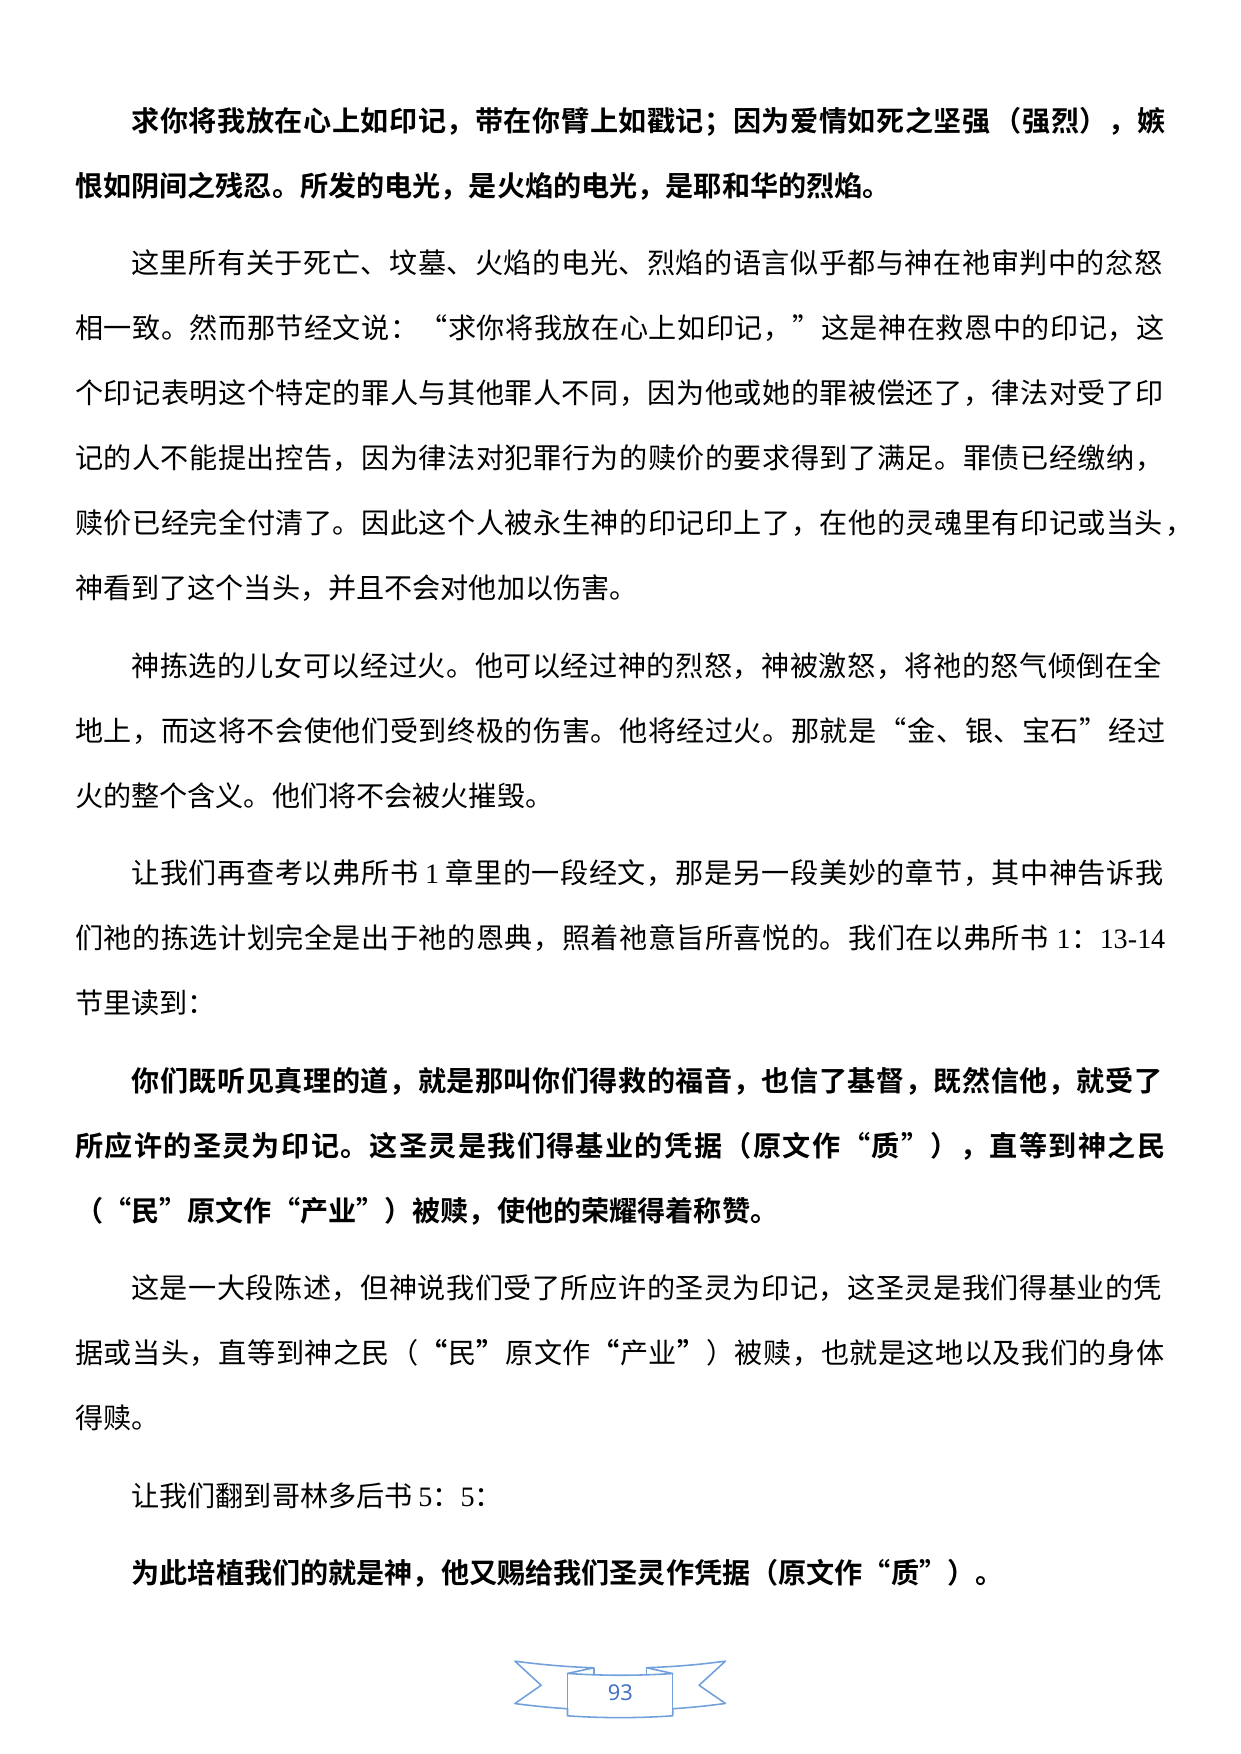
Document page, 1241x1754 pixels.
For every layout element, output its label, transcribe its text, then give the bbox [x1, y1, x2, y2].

text 你们既听见真理的道，就是那叫你们得救的福音，也信了基督，既然信他，就受了所应许的圣灵为印记。这圣灵是我们得基业的凭据（原文作“质”），直等到神之民（“民”原文作“产业”）被赎，使他的荣耀得着称赞。 [75, 1046, 1165, 1241]
text 这是一大段陈述，但神说我们受了所应许的圣灵为印记，这圣灵是我们得基业的凭据或当头，直等到神之民（“民”原文作“产业”）被赎，也就是这地以及我们的身体得赎。 [75, 1254, 1165, 1449]
text 求你将我放在心上如印记，带在你臂上如戳记；因为爱情如死之坚强（强烈），嫉恨如阴间之残忍。所发的电光，是火焰的电光，是耶和华的烈焰。 [75, 86, 1165, 216]
text 让我们翻到哥林多后书5：5： [75, 1461, 1165, 1526]
text 让我们再查考以弗所书1章里的一段经文，那是另一段美妙的章节，其中神告诉我们祂的拣选计划完全是出于祂的恩典，照着祂意旨所喜悦的。我们在以弗所书1：13-14节里读到： [75, 839, 1165, 1034]
text 这里所有关于死亡、坟墓、火焰的电光、烈焰的语言似乎都与神在祂审判中的忿怒相一致。然而那节经文说：“求你将我放在心上如印记，”这是神在救恩中的印记，这个印记表明这个特定的罪人与其他罪人不同，因为他或她的罪被偿还了，律法对受了印记的人不能提出控告，因为律法对犯罪行为的赎价的要求得到了满足。罪债已经缴纳，赎价已经完全付清了。因此这个人被永生神的印记印上了，在他的灵魂里有印记或当头，神看到了这个当头，并且不会对他加以伤害。 [75, 229, 1165, 619]
text 为此培植我们的就是神，他又赐给我们圣灵作凭据（原文作“质”）。 [75, 1539, 1165, 1604]
text 神拣选的儿女可以经过火。他可以经过神的烈怒，神被激怒，将祂的怒气倾倒在全地上，而这将不会使他们受到终极的伤害。他将经过火。那就是“金、银、宝石”经过火的整个含义。他们将不会被火摧毁。 [75, 631, 1165, 826]
